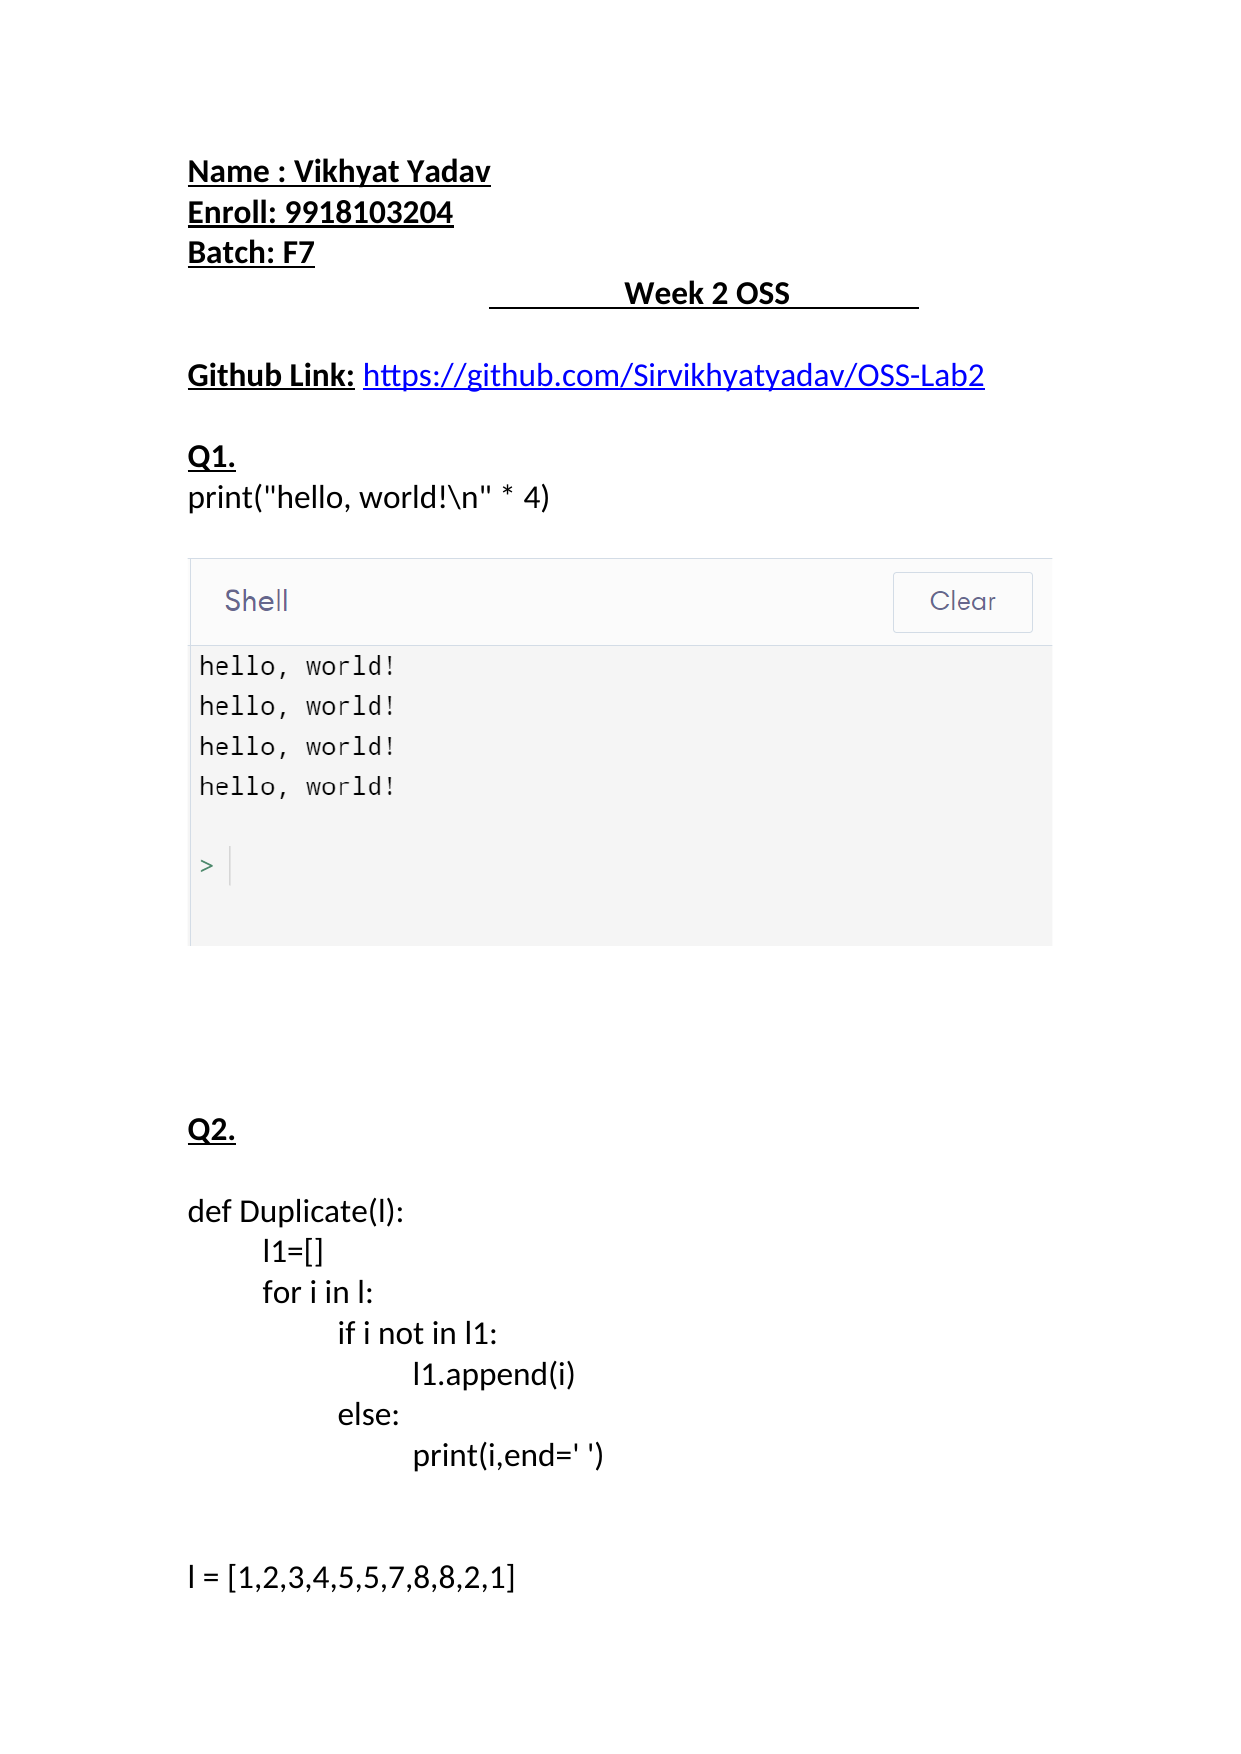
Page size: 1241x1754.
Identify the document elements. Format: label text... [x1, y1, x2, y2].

text Week 2 OSS [187, 272, 1053, 313]
text Batch: F7 [187, 231, 1053, 272]
text Name : Vikhyat Yadav [187, 150, 1053, 191]
text print("hello, world!\n" * 4) [187, 476, 1053, 517]
text print(i,end=' ') [187, 1434, 1053, 1475]
text for i in l: [187, 1271, 1053, 1312]
text Github Link: https://github.com/Sirvikhyatyadav/OSS-Lab2 [187, 354, 1053, 394]
text Q2. [187, 1108, 1053, 1149]
picture [187, 557, 1053, 946]
text Enroll: 9918103204 [187, 191, 1053, 231]
text l1=[] [187, 1230, 1053, 1271]
text l1.append(i) [187, 1353, 1053, 1393]
text else: [187, 1393, 1053, 1434]
text def Duplicate(l): [187, 1190, 1053, 1230]
text l = [1,2,3,4,5,5,7,8,8,2,1] [187, 1556, 1053, 1597]
text if i not in l1: [187, 1312, 1053, 1353]
text Q1. [187, 435, 1053, 476]
